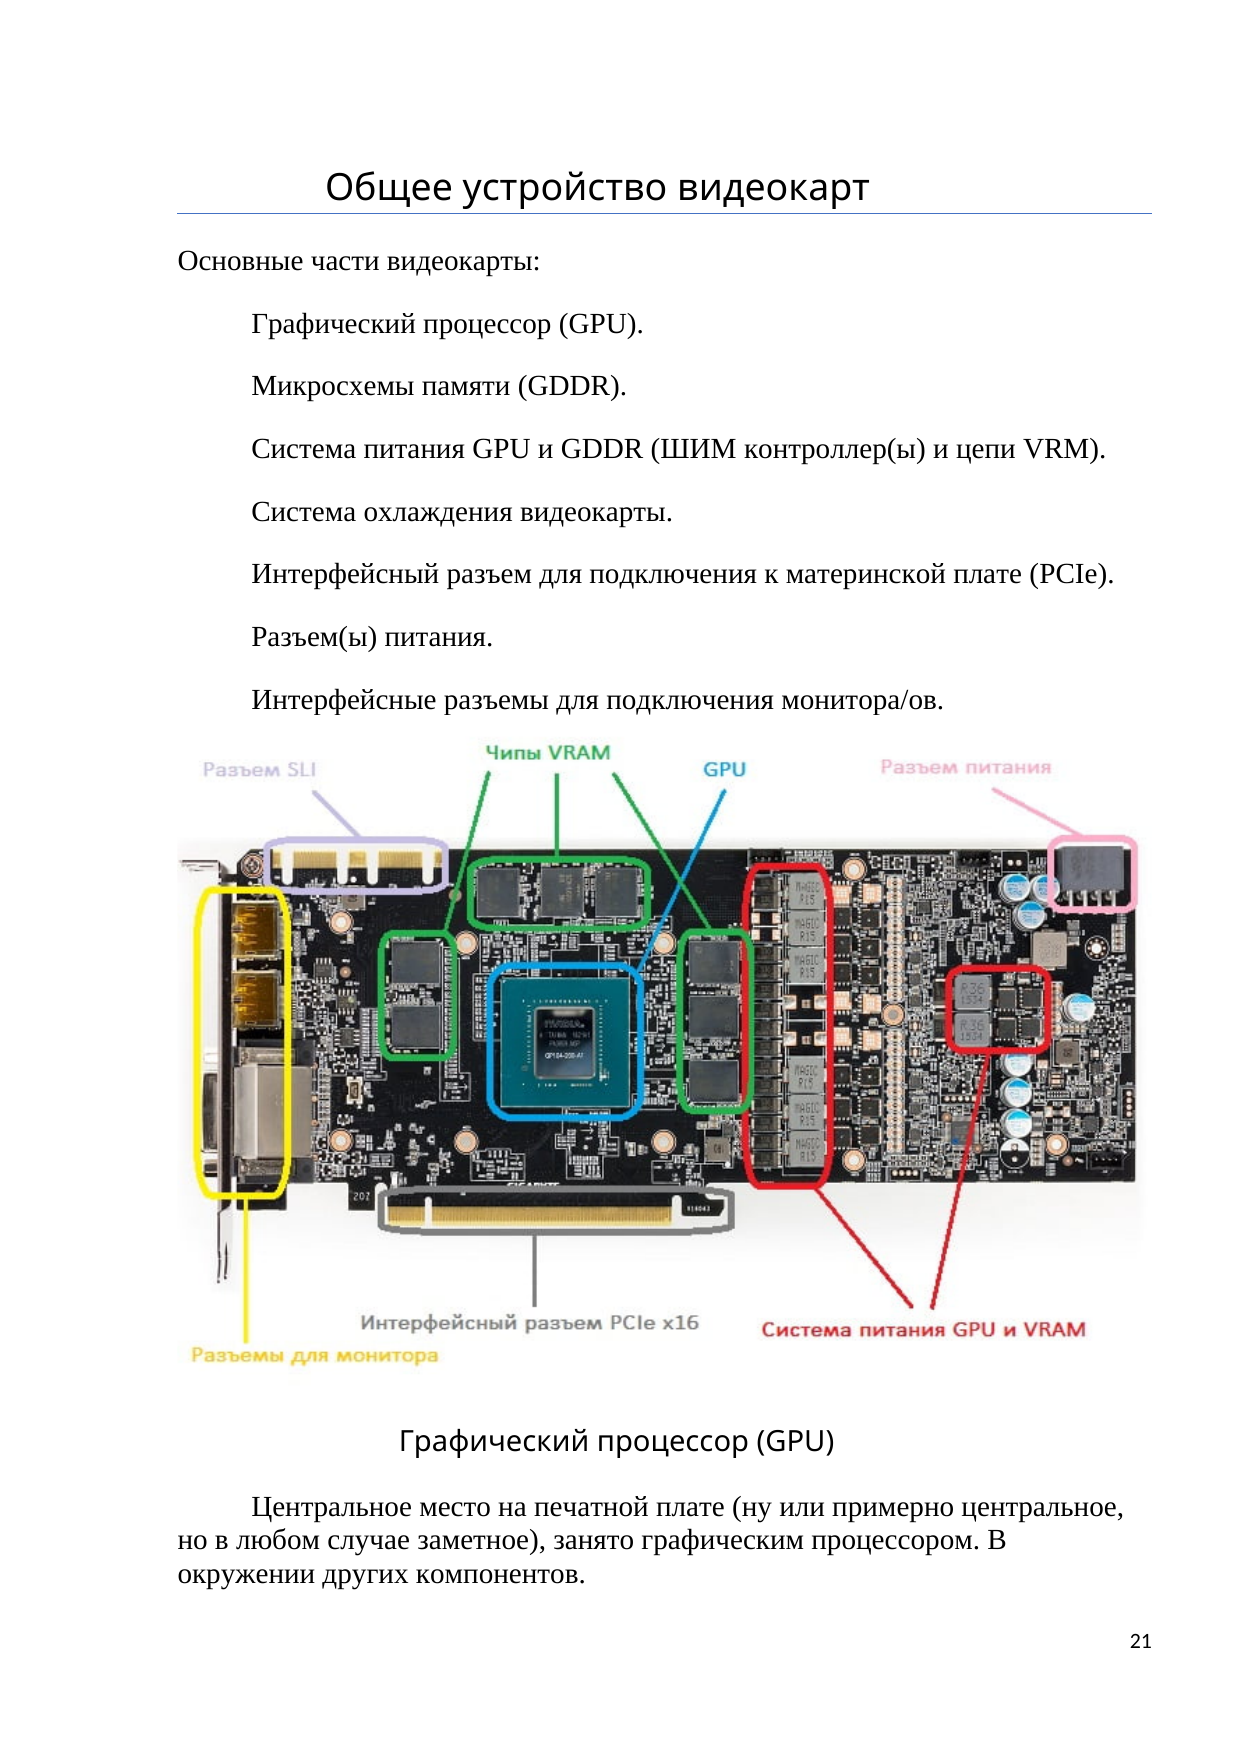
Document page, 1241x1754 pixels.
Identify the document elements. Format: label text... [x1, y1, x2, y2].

text Разъем(ы) питания. [177, 619, 1152, 653]
text Интерфейсные разъемы для подключения монитора/ов. [177, 682, 1152, 715]
picture [177, 715, 1152, 1391]
text Интерфейсный разъем для подключения к материнской плате (PCIe). [177, 557, 1152, 590]
text Микросхемы памяти (GDDR). [177, 368, 1152, 402]
subtitle Графический процессор (GPU) [177, 1420, 1152, 1460]
text Система питания GPU и GDDR (ШИМ контроллер(ы) и цепи VRM). [177, 431, 1152, 465]
text Система охлаждения видеокарты. [177, 494, 1152, 527]
text Графический процессор (GPU). [177, 306, 1152, 339]
subtitle Общее устройство видеокарт [177, 160, 1152, 213]
text Центральное место на печатной плате (ну или примерно центральное, но в любом случае заметное), занято графическим процессором. В окружении других компонентов. [177, 1489, 1152, 1589]
text Основные части видеокарты: [177, 243, 1152, 277]
